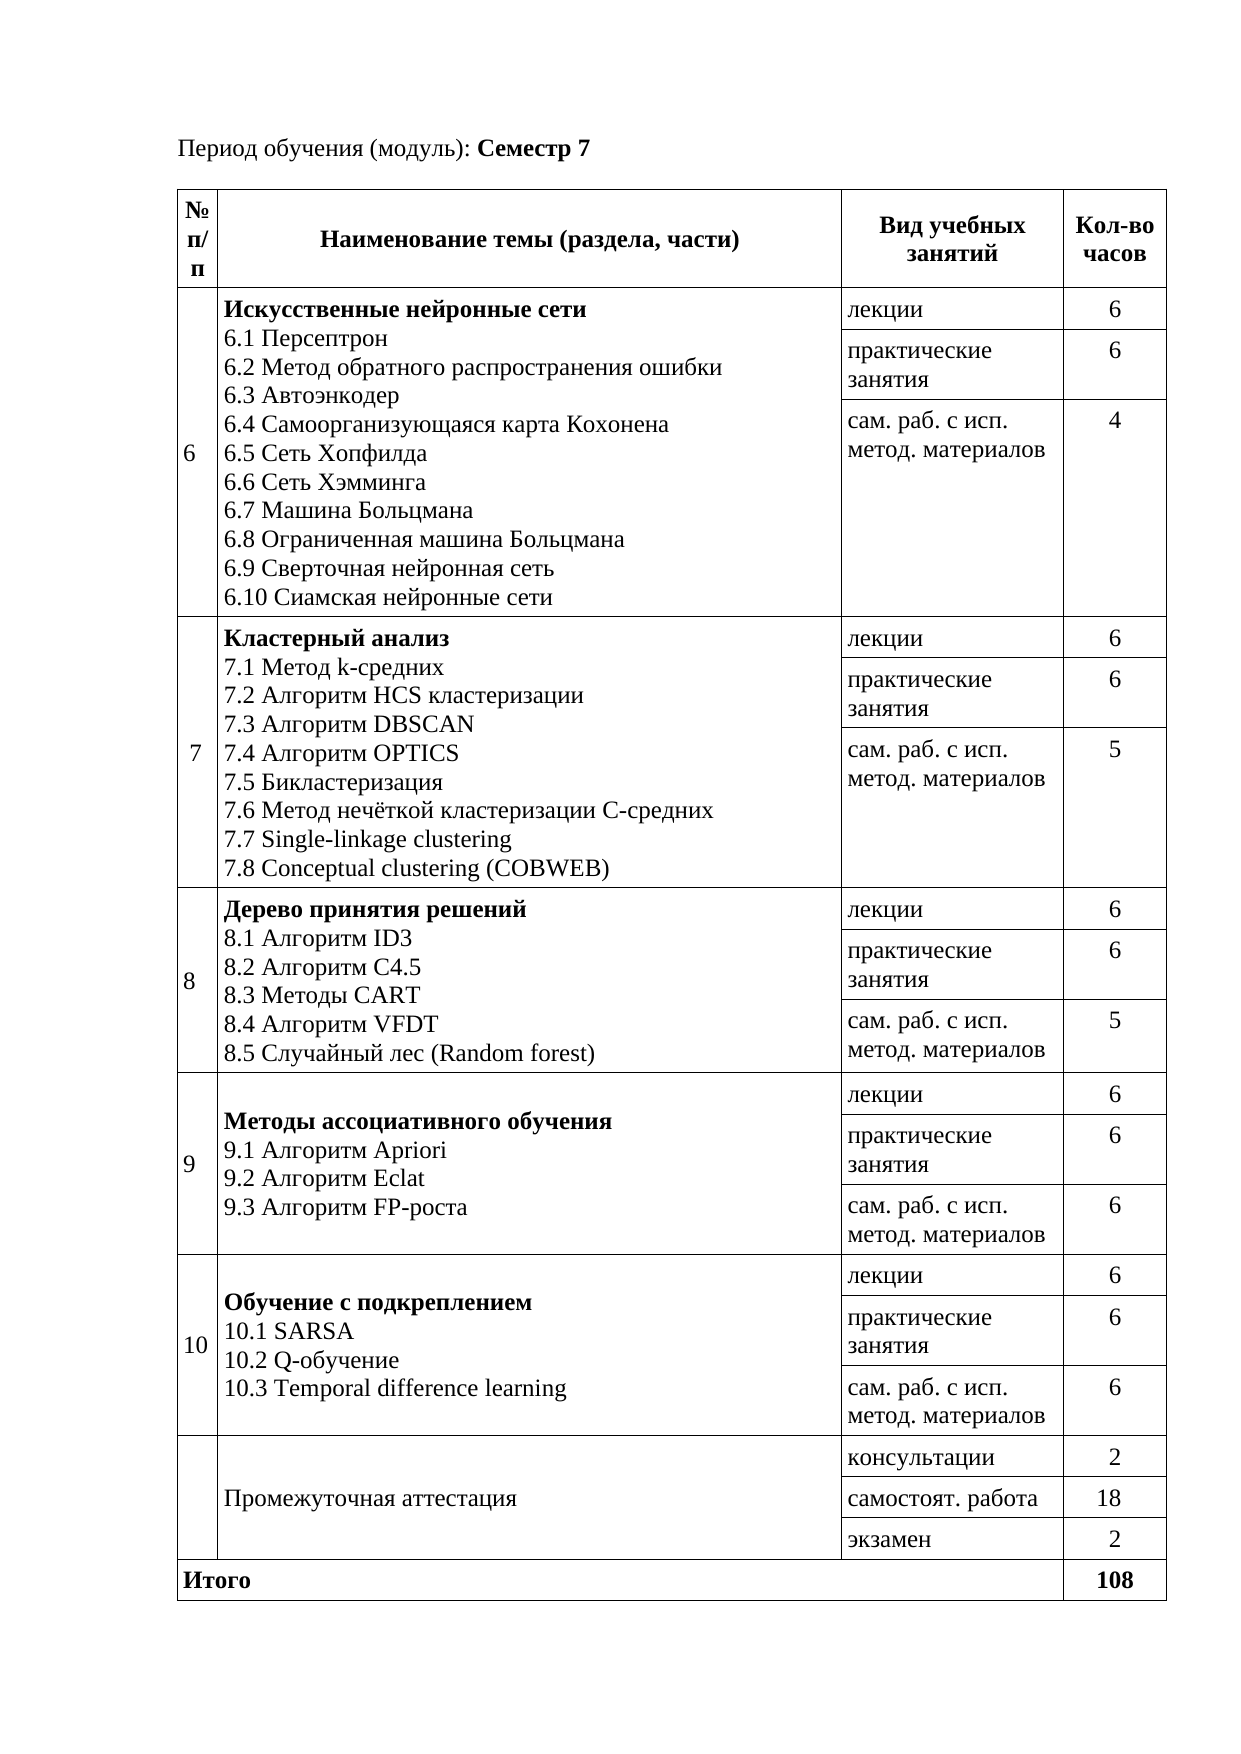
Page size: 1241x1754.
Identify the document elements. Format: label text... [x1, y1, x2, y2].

table_cell лекции [842, 888, 1063, 928]
table_header Наименование темы (раздела, части) [218, 190, 841, 287]
table_cell Промежуточная аттестация [218, 1436, 841, 1558]
table_cell 6 [1064, 617, 1166, 657]
table_cell лекции [842, 288, 1063, 328]
table_cell 6 [1064, 888, 1166, 928]
table_cell 6 [1064, 1073, 1166, 1113]
table_cell 6 [1064, 288, 1166, 328]
table_cell Искусственные нейронные сети 6.1 Персептрон 6.2 Метод обратного распространения ошибки 6.3 Автоэнкодер 6.4 Самоорганизующаяся карта Кохонена 6.5 Сеть Хопфилда 6.6 Сеть Хэмминга 6.7 Машина Больцмана 6.8 Ограниченная машина Больцмана 6.9 Сверточная нейронная сеть 6.10 Сиамская нейронные сети [218, 288, 841, 616]
table_cell лекции [842, 1073, 1063, 1113]
table_cell Кластерный анализ 7.1 Метод k-средних 7.2 Алгоритм HCS кластеризации 7.3 Алгоритм DBSCAN 7.4 Алгоритм OPTICS 7.5 Бикластеризация 7.6 Метод нечёткой кластеризации C-средних 7.7 Single-linkage clustering 7.8 Conceptual clustering (COBWEB) [218, 617, 841, 887]
table_cell 7 [178, 617, 217, 887]
table_cell 8 [178, 888, 217, 1072]
table_cell Обучение с подкреплением 10.1 SARSA 10.2 Q-обучение 10.3 Temporal difference learning [218, 1255, 841, 1435]
table_cell 6 [1064, 658, 1166, 727]
table_cell 6 [178, 288, 217, 616]
table_cell сам. раб. с исп. метод. материалов [842, 1366, 1063, 1435]
table_cell 6 [1064, 1255, 1166, 1295]
table_cell 2 [1064, 1436, 1166, 1476]
table_cell 2 [1064, 1518, 1166, 1558]
table_cell 6 [1064, 330, 1166, 398]
table_cell 6 [1064, 1185, 1166, 1253]
table_cell консультации [842, 1436, 1063, 1476]
table_cell практические занятия [842, 1115, 1063, 1183]
table_cell практические занятия [842, 330, 1063, 398]
table_cell 4 [1064, 400, 1166, 616]
table_cell лекции [842, 617, 1063, 657]
table_cell 10 [178, 1255, 217, 1435]
table_cell практические занятия [842, 658, 1063, 727]
table_cell Итого [178, 1560, 1063, 1600]
table_cell 182 [1064, 1477, 1166, 1517]
table_cell экзамен [842, 1518, 1063, 1558]
table_cell 9 [178, 1073, 217, 1253]
table_cell самостоят. работа [842, 1477, 1063, 1517]
table_header Вид учебных занятий [842, 190, 1063, 287]
table_cell сам. раб. с исп. метод. материалов [842, 1185, 1063, 1253]
table_cell 6 [1064, 1115, 1166, 1183]
table_cell [178, 1436, 217, 1558]
table_header № п/п [178, 190, 217, 287]
table_cell 6 [1064, 1296, 1166, 1365]
table_cell сам. раб. с исп. метод. материалов [842, 400, 1063, 616]
table_cell сам. раб. с исп. метод. материалов [842, 728, 1063, 887]
table_header Кол-во часов [1064, 190, 1166, 287]
table_cell 5 [1064, 1000, 1166, 1072]
table_cell Дерево принятия решений 8.1 Алгоритм ID3 8.2 Алгоритм С4.5 8.3 Методы CART 8.4 Алгоритм VFDT 8.5 Случайный лес (Random forest) [218, 888, 841, 1072]
table_cell 5 [1064, 728, 1166, 887]
text Период обучения (модуль): Семестр 7 [177, 133, 1152, 162]
table_cell Методы ассоциативного обучения 9.1 Алгоритм Apriori 9.2 Алгоритм Eclat 9.3 Алгоритм FP-роста [218, 1073, 841, 1253]
table_cell практические занятия [842, 1296, 1063, 1365]
table_cell практические занятия [842, 930, 1063, 998]
table_cell 6 [1064, 930, 1166, 998]
table_cell лекции [842, 1255, 1063, 1295]
table_cell 6 [1064, 1366, 1166, 1435]
table_cell 108 [1064, 1560, 1166, 1600]
table_cell сам. раб. с исп. метод. материалов [842, 1000, 1063, 1072]
